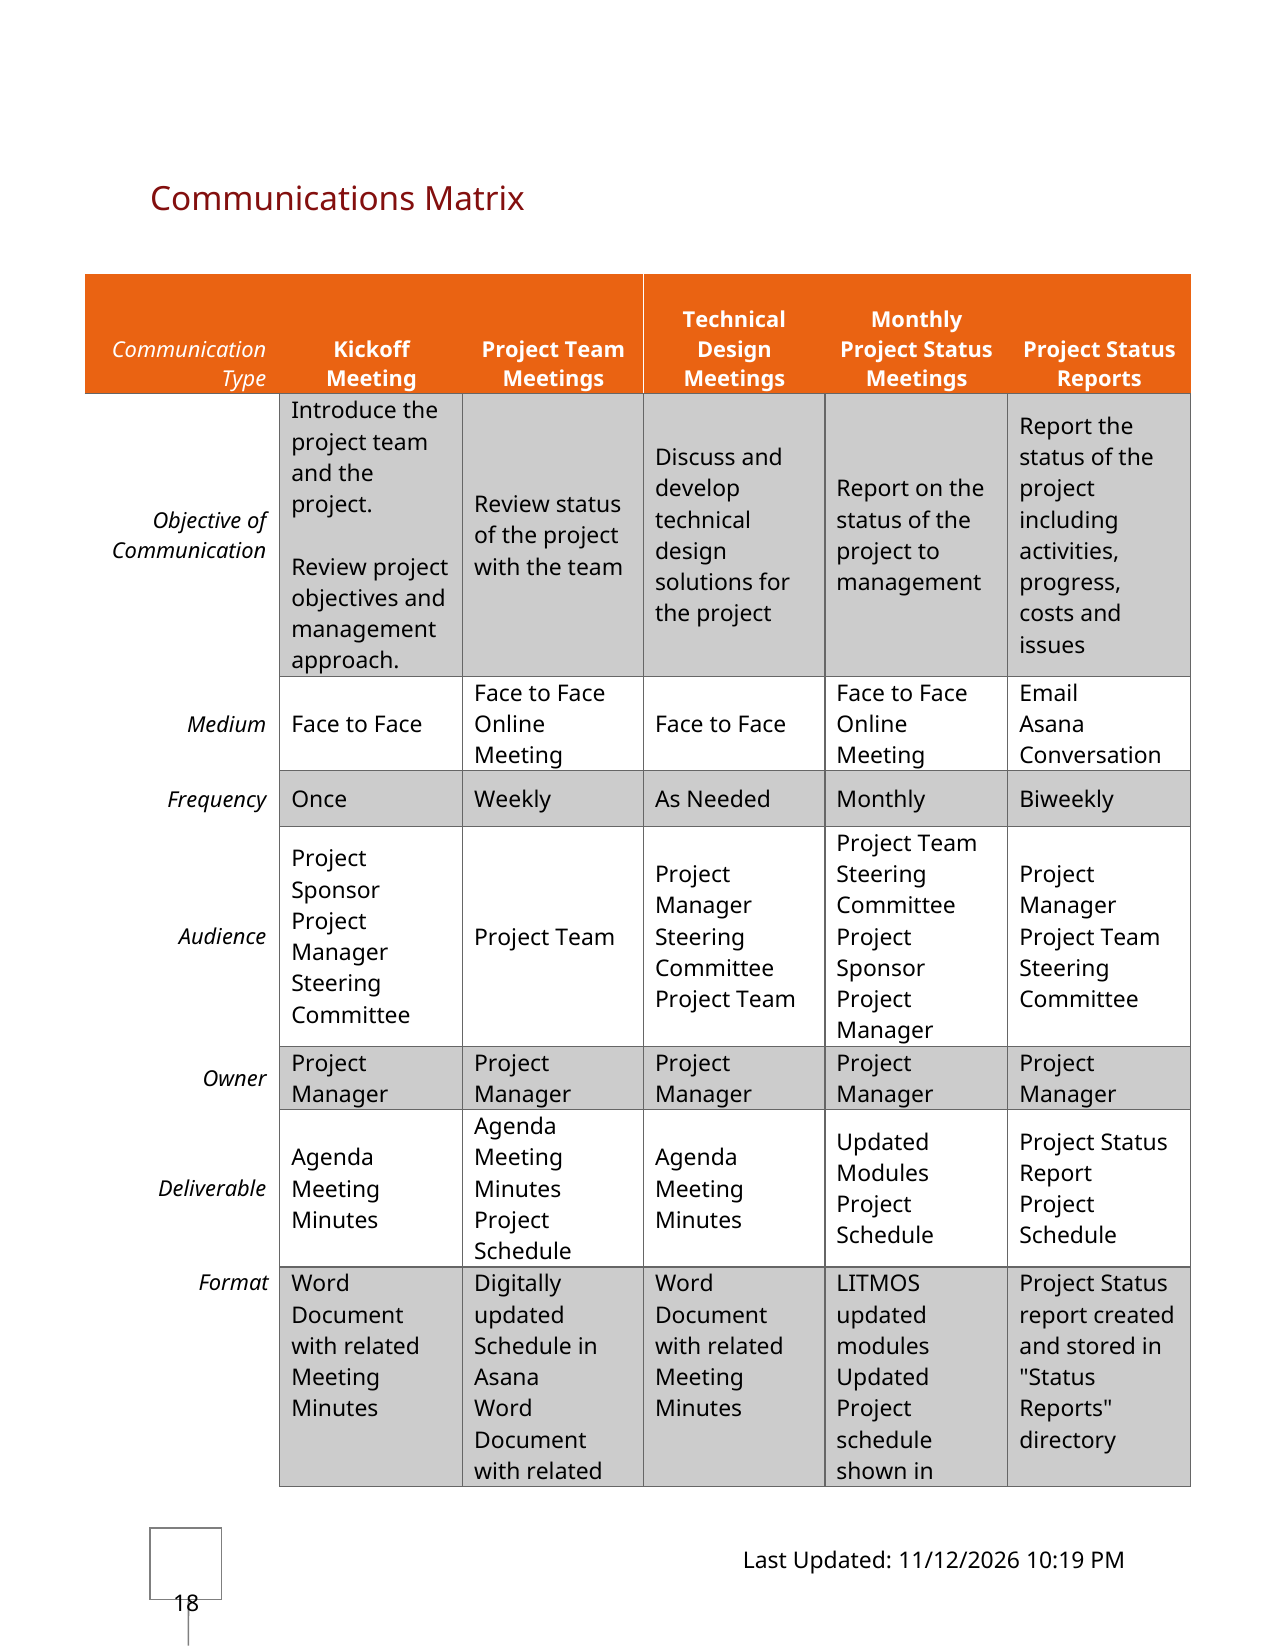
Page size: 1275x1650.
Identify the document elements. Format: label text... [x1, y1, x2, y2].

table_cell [1008, 1268, 1190, 1486]
table_header Project Status Reports [1008, 274, 1191, 393]
table_cell Weekly [463, 771, 643, 826]
table_cell Biweekly [1008, 771, 1190, 826]
table_cell Frequency [85, 770, 279, 826]
table_cell Discuss and develop technical design solutions for the project [644, 394, 824, 676]
table_cell Introduce the project team and the project. Review project objectives and management approach. [280, 394, 462, 676]
table_cell As Needed [644, 771, 824, 826]
table_cell Project Manager [826, 1047, 1007, 1109]
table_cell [280, 1268, 462, 1486]
table_cell Report on the status of the project to management [826, 394, 1007, 676]
subtitle Communications Matrix [150, 175, 1125, 220]
table_cell Format [85, 1266, 279, 1486]
table_cell Deliverable [85, 1109, 279, 1266]
table_cell Face to Face [280, 677, 462, 770]
table_header Technical Design Meetings [644, 274, 825, 393]
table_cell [463, 1268, 643, 1486]
table_cell Medium [85, 676, 279, 770]
table_cell Owner [85, 1046, 279, 1109]
table_cell Agenda Meeting Minutes Project Schedule [463, 1110, 643, 1266]
table_header Kickoff Meeting [280, 274, 463, 393]
table_cell Project Manager [280, 1047, 462, 1109]
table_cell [644, 1268, 824, 1486]
table_cell Project Manager [1008, 1047, 1190, 1109]
table_cell Once [280, 771, 462, 826]
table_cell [826, 1268, 1007, 1486]
table_cell Objective of Communication [85, 394, 279, 676]
table_header Monthly Project Status Meetings [825, 274, 1008, 393]
table_cell Updated Modules Project Schedule [826, 1110, 1007, 1266]
table_header Project Team Meetings [463, 274, 643, 393]
table_cell Agenda Meeting Minutes [280, 1110, 462, 1266]
table_cell Project Team Steering Committee Project Sponsor Project Manager [826, 827, 1007, 1046]
table_cell Project Manager [463, 1047, 643, 1109]
table_cell Project Status Report Project Schedule [1008, 1110, 1190, 1266]
table_cell Project Manager Project Team Steering Committee [1008, 827, 1190, 1046]
table_header Communication Type [85, 274, 280, 393]
table_cell Audience [85, 826, 279, 1046]
table_cell Project Team [463, 827, 643, 1046]
table_cell Face to Face [644, 677, 824, 770]
table_cell Review status of the project with the team [463, 394, 643, 676]
table_cell Email Asana Conversation [1008, 677, 1190, 770]
table_cell Monthly [826, 771, 1007, 826]
table_cell Project Manager [644, 1047, 824, 1109]
table_cell Face to Face Online Meeting [463, 677, 643, 770]
table_cell Report the status of the project including activities, progress, costs and issues [1008, 394, 1190, 676]
table_cell Project Sponsor Project Manager Steering Committee [280, 827, 462, 1046]
table_cell Agenda Meeting Minutes [644, 1110, 824, 1266]
table_cell Project Manager Steering Committee Project Team [644, 827, 824, 1046]
table_cell Face to Face Online Meeting [826, 677, 1007, 770]
